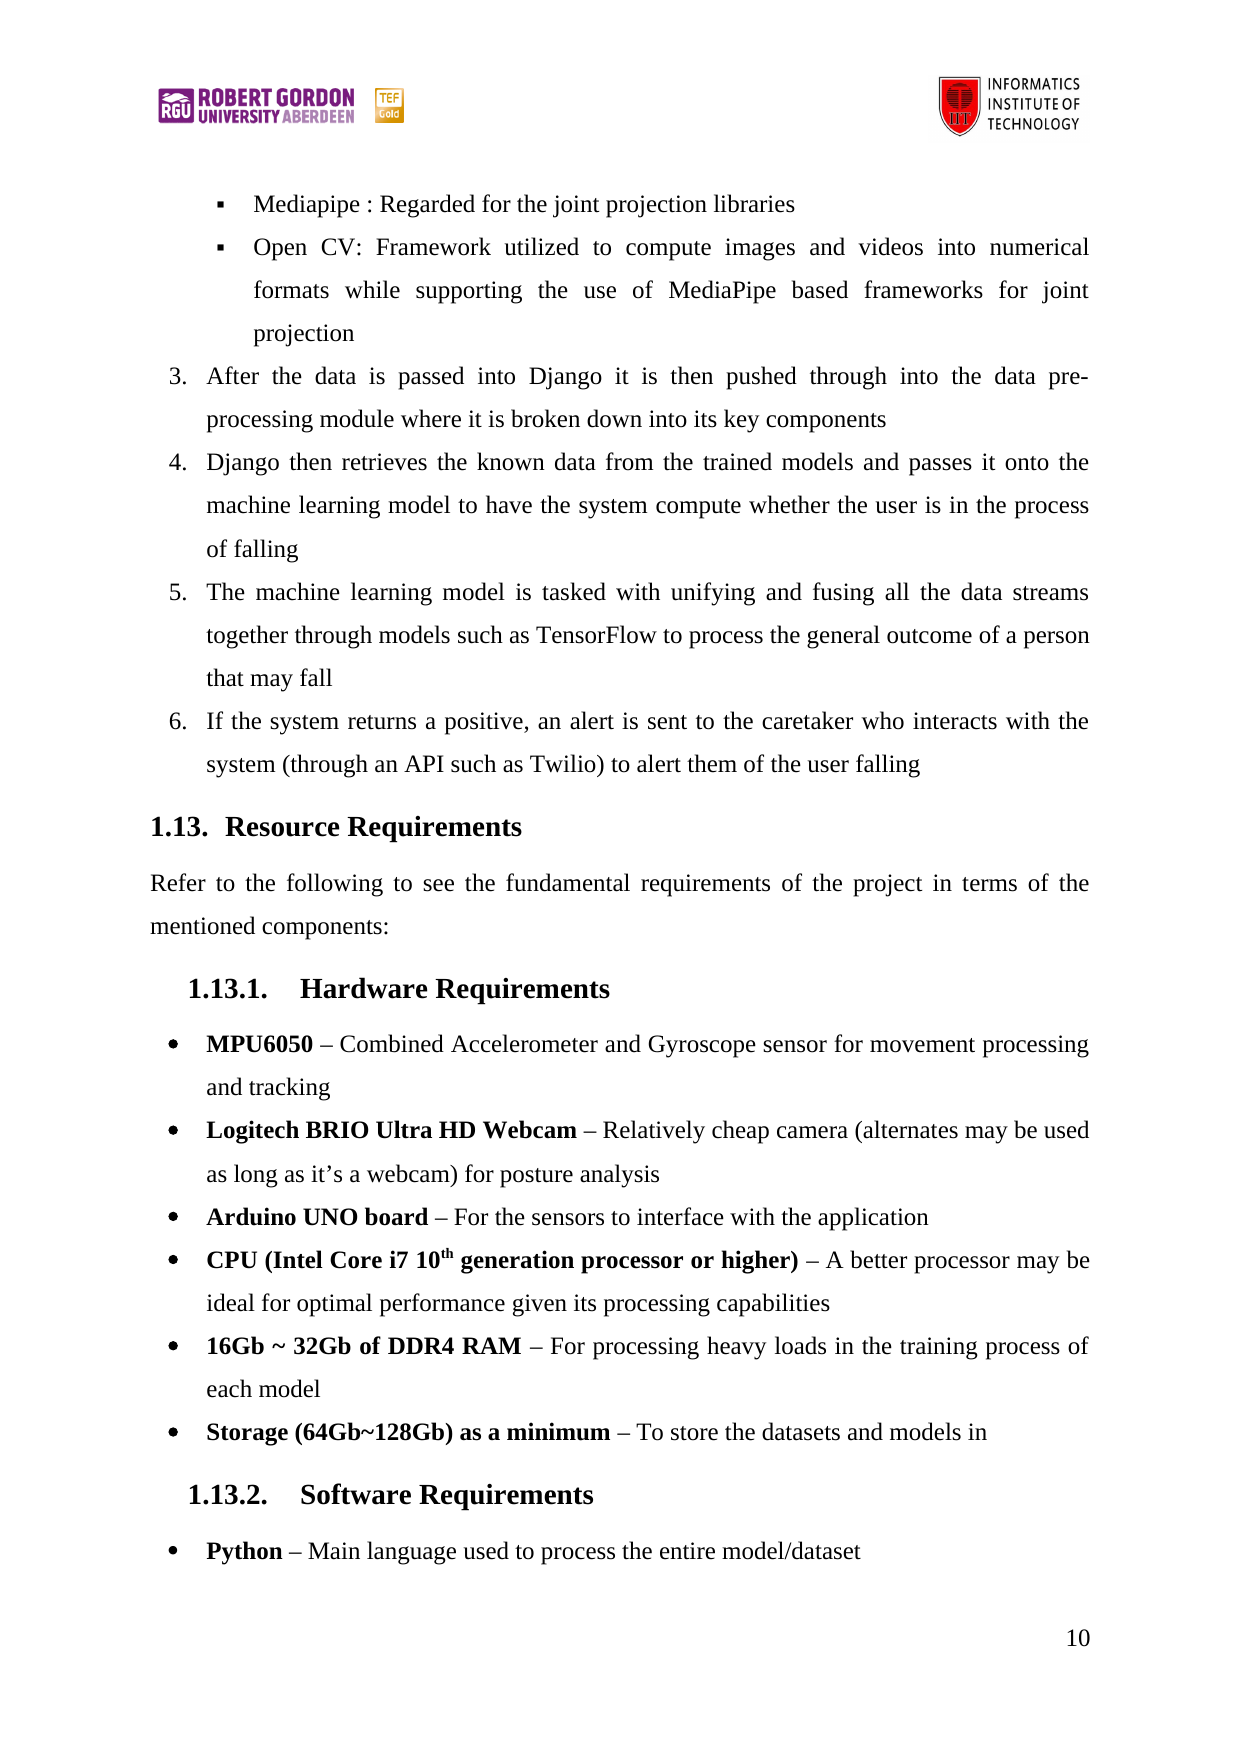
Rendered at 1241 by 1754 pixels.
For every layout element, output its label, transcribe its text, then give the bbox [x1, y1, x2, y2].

list MPU6050 – Combined Accelerometer and Gyroscope sensor for movement processing and tracking [169, 1029, 1090, 1101]
list Mediapipe : Regarded for the joint projection libraries [216, 189, 1090, 217]
subtitle Resource Requirements [150, 809, 1090, 843]
text Refer to the following to see the fundamental requirements of the project in terms of the mentioned components: [150, 868, 1090, 940]
list Storage (64Gb~128Gb) as a minimum – To store the datasets and models in [169, 1417, 1090, 1446]
list Arduino UNO board – For the sensors to interface with the application [169, 1202, 1090, 1231]
subtitle Software Requirements [187, 1477, 1090, 1511]
list CPU (Intel Core i7 10th generation processor or higher) – A better processor may be ideal for optimal performance given its processing capabilities [169, 1245, 1090, 1317]
list After the data is passed into Django it is then pushed through into the data pre-processing module where it is broken down into its key components [169, 361, 1090, 433]
picture [150, 82, 413, 129]
picture [927, 75, 1091, 143]
subtitle Hardware Requirements [187, 971, 1090, 1004]
list The machine learning model is tasked with unifying and fusing all the data streams together through models such as TensorFlow to process the general outcome of a person that may fall [169, 577, 1090, 692]
list Open CV: Framework utilized to compute images and videos into numerical formats while supporting the use of MediaPipe based frameworks for joint projection [216, 232, 1090, 347]
list Django then retrieves the known data from the trained models and passes it onto the machine learning model to have the system compute whether the user is in the process of falling [169, 447, 1090, 562]
list 16Gb ~ 32Gb of DDR4 RAM – For processing heavy loads in the training process of each model [169, 1331, 1090, 1403]
list Logitech BRIO Ultra HD Webcam – Relatively cheap camera (alternates may be used as long as it’s a webcam) for posture analysis [169, 1116, 1090, 1187]
list Python – Main language used to process the entire model/dataset [169, 1536, 1090, 1565]
list If the system returns a positive, an alert is sent to the caretaker who interacts with the system (through an API such as Twilio) to alert them of the user falling [169, 706, 1090, 778]
